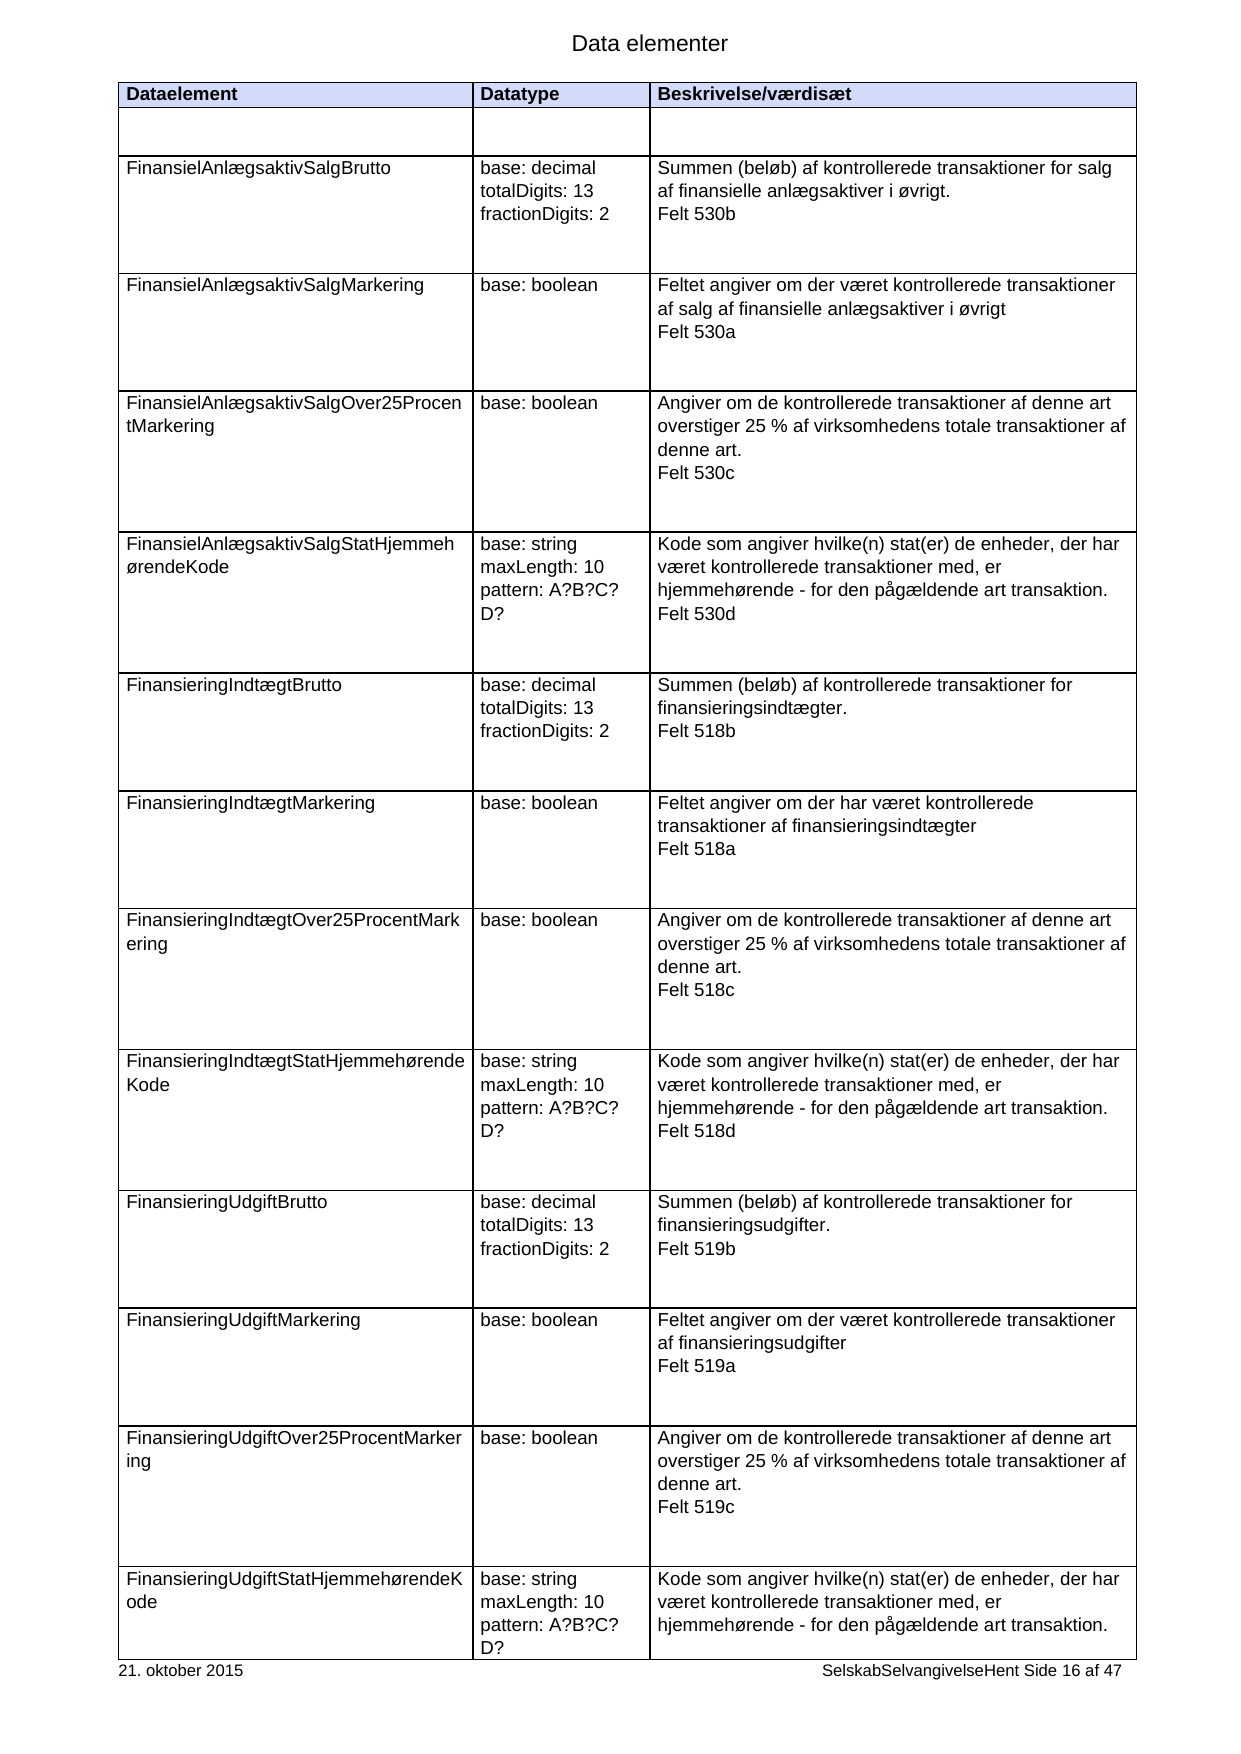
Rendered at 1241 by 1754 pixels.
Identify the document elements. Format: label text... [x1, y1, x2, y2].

table_cell FinansieringIndtægtMarkering [119, 792, 472, 908]
table_cell FinansielAnlægsaktivSalgStatHjemmehørendeKode [119, 533, 472, 672]
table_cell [119, 108, 472, 155]
table_cell base: boolean [474, 1309, 649, 1425]
table_cell base: string maxLength: 10 pattern: A?B?C?D? [474, 1050, 649, 1189]
table_cell FinansieringIndtægtStatHjemmehørendeKode [119, 1050, 472, 1189]
table_cell Kode som angiver hvilke(n) stat(er) de enheder, der har været kontrollerede transaktioner med, er hjemmehørende - for den pågældende art transaktion. Felt 530d [651, 533, 1136, 672]
table_cell FinansieringUdgiftMarkering [119, 1309, 472, 1425]
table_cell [651, 1567, 1136, 1659]
table_cell Summen (beløb) af kontrollerede transaktioner for finansieringsudgifter. Felt 519b [651, 1191, 1136, 1307]
table_cell base: boolean [474, 909, 649, 1048]
table_cell FinansielAnlægsaktivSalgMarkering [119, 274, 472, 390]
table_cell FinansieringUdgiftOver25ProcentMarkering [119, 1427, 472, 1566]
table_cell base: decimal totalDigits: 13 fractionDigits: 2 [474, 1191, 649, 1307]
table_cell Summen (beløb) af kontrollerede transaktioner for finansieringsindtægter. Felt 518b [651, 674, 1136, 790]
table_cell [474, 1567, 649, 1659]
table_cell Feltet angiver om der været kontrollerede transaktioner af salg af finansielle anlægsaktiver i øvrigt Felt 530a [651, 274, 1136, 390]
table_cell FinansieringUdgiftBrutto [119, 1191, 472, 1307]
table_cell Angiver om de kontrollerede transaktioner af denne art overstiger 25 % af virksomhedens totale transaktioner af denne art. Felt 519c [651, 1427, 1136, 1566]
table_header Datatype [474, 83, 649, 107]
table_cell base: boolean [474, 792, 649, 908]
table_cell Kode som angiver hvilke(n) stat(er) de enheder, der har været kontrollerede transaktioner med, er hjemmehørende - for den pågældende art transaktion. Felt 518d [651, 1050, 1136, 1189]
table_cell Feltet angiver om der har været kontrollerede transaktioner af finansieringsindtægter Felt 518a [651, 792, 1136, 908]
table_header Beskrivelse/værdisæt [651, 83, 1136, 107]
table_cell Feltet angiver om der været kontrollerede transaktioner af finansieringsudgifter Felt 519a [651, 1309, 1136, 1425]
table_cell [474, 108, 649, 155]
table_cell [651, 108, 1136, 155]
table_cell base: boolean [474, 1427, 649, 1566]
table_cell Summen (beløb) af kontrollerede transaktioner for salg af finansielle anlægsaktiver i øvrigt. Felt 530b [651, 157, 1136, 273]
table_cell base: boolean [474, 392, 649, 531]
table_cell FinansielAnlægsaktivSalgOver25ProcentMarkering [119, 392, 472, 531]
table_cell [119, 1567, 472, 1659]
table_cell FinansieringIndtægtOver25ProcentMarkering [119, 909, 472, 1048]
table_cell Angiver om de kontrollerede transaktioner af denne art overstiger 25 % af virksomhedens totale transaktioner af denne art. Felt 530c [651, 392, 1136, 531]
table_header Dataelement [119, 83, 472, 107]
table_cell Angiver om de kontrollerede transaktioner af denne art overstiger 25 % af virksomhedens totale transaktioner af denne art. Felt 518c [651, 909, 1136, 1048]
table_cell FinansieringIndtægtBrutto [119, 674, 472, 790]
table_cell base: decimal totalDigits: 13 fractionDigits: 2 [474, 674, 649, 790]
table_cell base: string maxLength: 10 pattern: A?B?C?D? [474, 533, 649, 672]
table_cell base: boolean [474, 274, 649, 390]
table_cell FinansielAnlægsaktivSalgBrutto [119, 157, 472, 273]
table_cell base: decimal totalDigits: 13 fractionDigits: 2 [474, 157, 649, 273]
